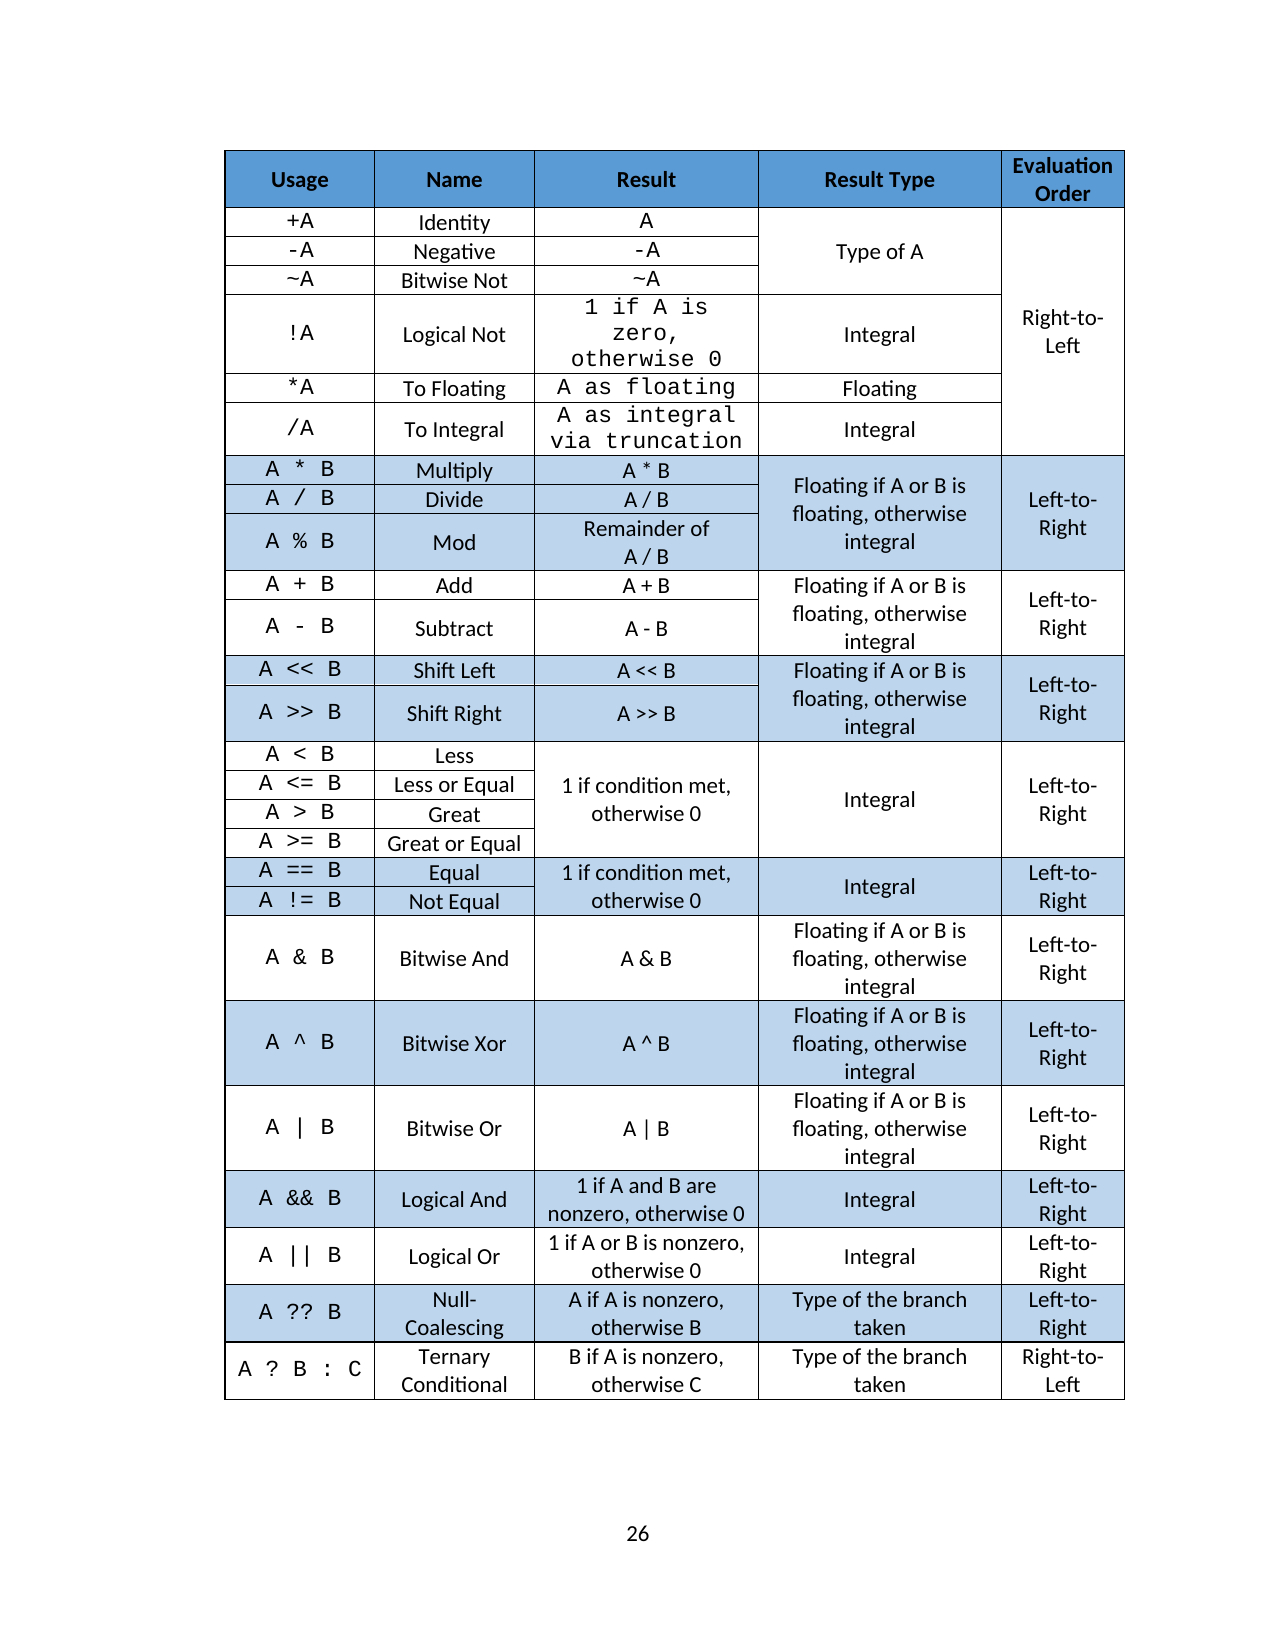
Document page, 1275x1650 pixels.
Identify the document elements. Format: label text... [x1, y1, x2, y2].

table_cell To Floating [375, 374, 534, 402]
table_header Evaluation Order [1002, 151, 1124, 207]
table_cell Left-to-Right [1002, 1228, 1124, 1284]
table_cell Left-to-Right [1002, 456, 1124, 570]
table_header Result [535, 151, 758, 207]
table_cell A if A is nonzero, otherwise B [535, 1285, 758, 1341]
table_cell *A [226, 374, 374, 402]
table_cell Integral [759, 295, 1001, 373]
table_cell Add [375, 571, 534, 599]
table_cell Floating if A or B is floating, otherwise integral [759, 1086, 1001, 1170]
table_cell Type of the branch taken [759, 1285, 1001, 1341]
table_cell Integral [759, 1171, 1001, 1227]
table_cell Integral [759, 742, 1001, 857]
table_cell A ^ B [226, 1001, 374, 1085]
table_cell A | B [535, 1086, 758, 1170]
table_cell Great or Equal [375, 829, 534, 857]
table_cell Subtract [375, 600, 534, 655]
table_header Name [375, 151, 534, 207]
table_cell A & B [226, 916, 374, 1000]
table_cell Less or Equal [375, 771, 534, 799]
table_cell Negative [375, 237, 534, 265]
table_cell A != B [226, 887, 374, 915]
table_cell Null-Coalescing [375, 1285, 534, 1341]
table_cell A / B [226, 485, 374, 513]
table_cell Left-to-Right [1002, 1285, 1124, 1341]
table_cell Integral [759, 858, 1001, 915]
table_cell A < B [226, 742, 374, 769]
table_cell A >= B [226, 829, 374, 857]
table_cell A + B [535, 571, 758, 599]
table_cell 1 if A and B are nonzero, otherwise 0 [535, 1171, 758, 1227]
table_cell Left-to-Right [1002, 656, 1124, 741]
table_cell Left-to-Right [1002, 858, 1124, 915]
table_cell Identity [375, 208, 534, 236]
table_cell A > B [226, 800, 374, 828]
table_header Result Type [759, 151, 1001, 207]
table_cell A ^ B [535, 1001, 758, 1085]
table_cell Type of the branch taken [759, 1343, 1001, 1398]
table_cell 1 if condition met, otherwise 0 [535, 742, 758, 857]
table_cell To Integral [375, 403, 534, 455]
table_cell Integral [759, 403, 1001, 455]
table_cell Mod [375, 514, 534, 570]
table_cell A as floating [535, 374, 758, 402]
table_header Usage [226, 151, 374, 207]
table_cell A ?? B [226, 1285, 374, 1341]
table_cell Ternary Conditional [375, 1343, 534, 1398]
table_cell Left-to-Right [1002, 742, 1124, 857]
table_cell B if A is nonzero, otherwise C [535, 1343, 758, 1398]
table_cell !A [226, 295, 374, 373]
table_cell Bitwise And [375, 916, 534, 1000]
table_cell -A [535, 237, 758, 265]
table_cell A as integral via truncation [535, 403, 758, 455]
table_cell Great [375, 800, 534, 828]
table_cell Bitwise Or [375, 1086, 534, 1170]
table_cell Right-to-Left [1002, 208, 1124, 455]
table_cell A <= B [226, 771, 374, 799]
table_cell A % B [226, 514, 374, 570]
table_cell Multiply [375, 456, 534, 484]
table_cell A << B [226, 656, 374, 684]
table_cell Right-to-Left [1002, 1343, 1124, 1398]
table_cell A ? B : C [226, 1343, 374, 1398]
table_cell ~A [535, 266, 758, 294]
table_cell Logical Not [375, 295, 534, 373]
table_cell Left-to-Right [1002, 1086, 1124, 1170]
table_cell Shift Left [375, 656, 534, 684]
table_cell 1 if A is zero, otherwise 0 [535, 295, 758, 373]
table_cell A * B [535, 456, 758, 484]
table_cell A | B [226, 1086, 374, 1170]
table_cell Floating [759, 374, 1001, 402]
table_cell Left-to-Right [1002, 571, 1124, 655]
table_cell Left-to-Right [1002, 1001, 1124, 1085]
table_cell Logical Or [375, 1228, 534, 1284]
table_cell Less [375, 742, 534, 769]
table_cell /A [226, 403, 374, 455]
table_cell Bitwise Xor [375, 1001, 534, 1085]
table_cell A * B [226, 456, 374, 484]
table_cell +A [226, 208, 374, 236]
table_cell A >> B [535, 686, 758, 741]
table_cell A && B [226, 1171, 374, 1227]
table_cell A - B [535, 600, 758, 655]
table_cell A - B [226, 600, 374, 655]
table_cell Left-to-Right [1002, 916, 1124, 1000]
table_cell Type of A [759, 208, 1001, 294]
table_cell A [535, 208, 758, 236]
table_cell Floating if A or B is floating, otherwise integral [759, 916, 1001, 1000]
table_cell 1 if condition met, otherwise 0 [535, 858, 758, 915]
table_cell Integral [759, 1228, 1001, 1284]
table_cell Floating if A or B is floating, otherwise integral [759, 456, 1001, 570]
table_cell Floating if A or B is floating, otherwise integral [759, 656, 1001, 741]
table_cell A + B [226, 571, 374, 599]
table_cell -A [226, 237, 374, 265]
table_cell Divide [375, 485, 534, 513]
table_cell Floating if A or B is floating, otherwise integral [759, 1001, 1001, 1085]
table_cell A & B [535, 916, 758, 1000]
table_cell Shift Right [375, 686, 534, 741]
table_cell A / B [535, 485, 758, 513]
table_cell Remainder of A / B [535, 514, 758, 570]
table_cell A >> B [226, 686, 374, 741]
table_cell Logical And [375, 1171, 534, 1227]
table_cell Left-to-Right [1002, 1171, 1124, 1227]
table_cell A << B [535, 656, 758, 684]
table_cell Bitwise Not [375, 266, 534, 294]
table_cell A == B [226, 858, 374, 886]
table_cell A || B [226, 1228, 374, 1284]
table_cell Equal [375, 858, 534, 886]
table_cell Floating if A or B is floating, otherwise integral [759, 571, 1001, 655]
table_cell 1 if A or B is nonzero, otherwise 0 [535, 1228, 758, 1284]
table_cell Not Equal [375, 887, 534, 915]
table_cell ~A [226, 266, 374, 294]
